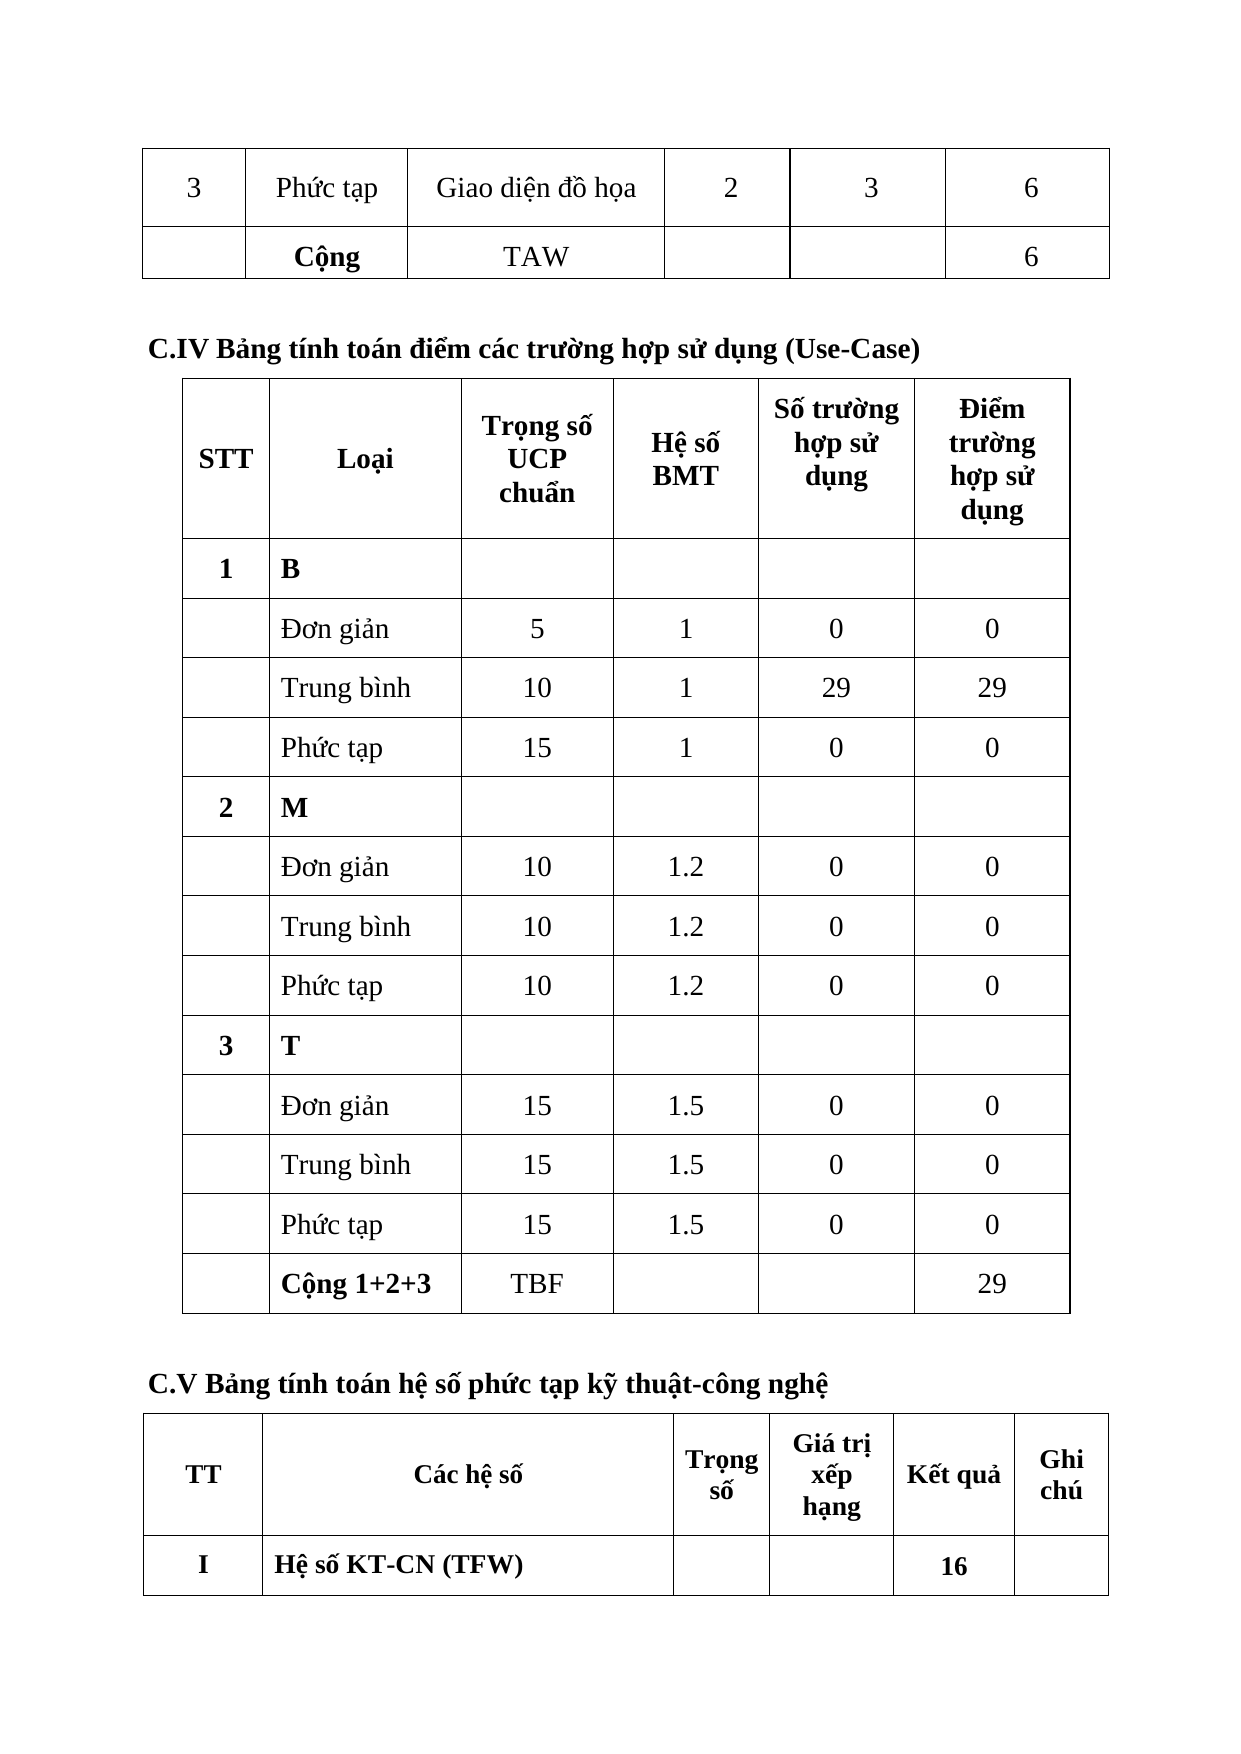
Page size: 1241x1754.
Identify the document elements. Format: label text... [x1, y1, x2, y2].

table_cell [462, 777, 613, 836]
table_cell 1 [614, 718, 758, 776]
table_header TT [144, 1414, 262, 1535]
table_cell 1.5 [614, 1194, 758, 1253]
table_cell Trung bình [270, 896, 461, 955]
table_cell 0 [915, 718, 1069, 776]
table_cell Đơn giản [270, 1075, 461, 1134]
table_cell [183, 599, 269, 657]
table_cell 2 [665, 149, 789, 226]
table_cell [462, 539, 613, 597]
table_cell [1015, 1536, 1108, 1595]
table_header Hệ số BMT [614, 379, 758, 538]
table_cell 0 [915, 956, 1069, 1014]
table_cell [915, 1016, 1069, 1074]
table_cell 0 [915, 837, 1069, 895]
table_cell 10 [462, 896, 613, 955]
table_cell Cộng 1+2+3 [270, 1254, 461, 1312]
table_cell 0 [759, 956, 914, 1014]
table_cell [614, 539, 758, 597]
table_cell 0 [915, 896, 1069, 955]
table_cell 10 [462, 837, 613, 895]
table_cell Hệ số KT-CN (TFW) [263, 1536, 673, 1595]
table_cell [674, 1536, 769, 1595]
table_header Trọng số [674, 1414, 769, 1535]
table_cell 0 [915, 1075, 1069, 1134]
table_cell [614, 777, 758, 836]
table_cell [183, 1254, 269, 1312]
table_cell 1 [614, 658, 758, 717]
table_cell [770, 1536, 893, 1595]
table_cell 1 [183, 539, 269, 597]
table_cell [915, 539, 1069, 597]
table_cell M [270, 777, 461, 836]
subtitle C.IV Bảng tính toán điểm các trường hợp sử dụng (Use-Case) [148, 332, 1098, 365]
table_cell Phức tạp [246, 149, 407, 226]
subtitle C.V Bảng tính toán hệ số phức tạp kỹ thuật-công nghệ [148, 1366, 1098, 1400]
table_cell 0 [915, 1194, 1069, 1253]
table_cell I [144, 1536, 262, 1595]
table_cell 6 [946, 149, 1109, 226]
table_cell 1.5 [614, 1075, 758, 1134]
table_cell 1 [614, 599, 758, 657]
table_cell [791, 227, 945, 277]
table_cell 0 [915, 1135, 1069, 1193]
table_cell 5 [462, 599, 613, 657]
table_header Điểm trường hợp sử dụng [915, 379, 1069, 538]
table_cell Đơn giản [270, 837, 461, 895]
table_cell 0 [759, 1194, 914, 1253]
table_cell Đơn giản [270, 599, 461, 657]
table_cell Phức tạp [270, 956, 461, 1014]
table_cell [915, 777, 1069, 836]
table_cell 0 [759, 1075, 914, 1134]
table_cell 10 [462, 658, 613, 717]
table_cell [759, 1254, 914, 1312]
table_cell Trung bình [270, 1135, 461, 1193]
table_cell [614, 1254, 758, 1312]
table_header STT [183, 379, 269, 538]
table_cell 15 [462, 1135, 613, 1193]
table_cell Phức tạp [270, 1194, 461, 1253]
table_cell 0 [759, 1135, 914, 1193]
table_cell TBF [462, 1254, 613, 1312]
table_cell 0 [915, 599, 1069, 657]
table_header Số trường hợp sử dụng [759, 379, 914, 538]
table_cell [665, 227, 789, 277]
table_cell B [270, 539, 461, 597]
table_cell 10 [462, 956, 613, 1014]
table_cell 29 [915, 1254, 1069, 1312]
table_cell [614, 1016, 758, 1074]
table_cell 2 [183, 777, 269, 836]
table_header Giá trị xếp hạng [770, 1414, 893, 1535]
table_cell 0 [759, 718, 914, 776]
table_cell [183, 1075, 269, 1134]
table_cell Giao diện đồ họa [408, 149, 664, 226]
table_cell [183, 956, 269, 1014]
table_cell [183, 896, 269, 955]
table_cell Trung bình [270, 658, 461, 717]
table_header Ghi chú [1015, 1414, 1108, 1535]
table_cell [183, 658, 269, 717]
table_cell [183, 718, 269, 776]
table_header Các hệ số [263, 1414, 673, 1535]
table_cell 0 [759, 837, 914, 895]
table_cell [143, 227, 245, 277]
table_cell 0 [759, 599, 914, 657]
table_cell 1.2 [614, 896, 758, 955]
table_cell 3 [143, 149, 245, 226]
table_cell Cộng (1+2+3) [246, 227, 407, 277]
table_cell 15 [462, 1075, 613, 1134]
table_cell 6 [946, 227, 1109, 277]
table_cell [759, 1016, 914, 1074]
table_header Trọng số UCP chuẩn [462, 379, 613, 538]
table_cell 29 [915, 658, 1069, 717]
table_cell 3 [791, 149, 945, 226]
table_cell 16 [894, 1536, 1014, 1595]
table_cell 1.2 [614, 956, 758, 1014]
table_cell Phức tạp [270, 718, 461, 776]
table_cell [462, 1016, 613, 1074]
table_cell 0 [759, 896, 914, 955]
table_cell 3 [183, 1016, 269, 1074]
table_cell 15 [462, 718, 613, 776]
table_cell TAW [408, 227, 664, 277]
table_cell [183, 837, 269, 895]
table_header Loại [270, 379, 461, 538]
table_cell T [270, 1016, 461, 1074]
table_cell [183, 1135, 269, 1193]
table_cell 15 [462, 1194, 613, 1253]
table_cell [759, 777, 914, 836]
table_cell [183, 1194, 269, 1253]
table_header Kết quả [894, 1414, 1014, 1535]
table_cell [759, 539, 914, 597]
table_cell 1.5 [614, 1135, 758, 1193]
table_cell 1.2 [614, 837, 758, 895]
table_cell 29 [759, 658, 914, 717]
